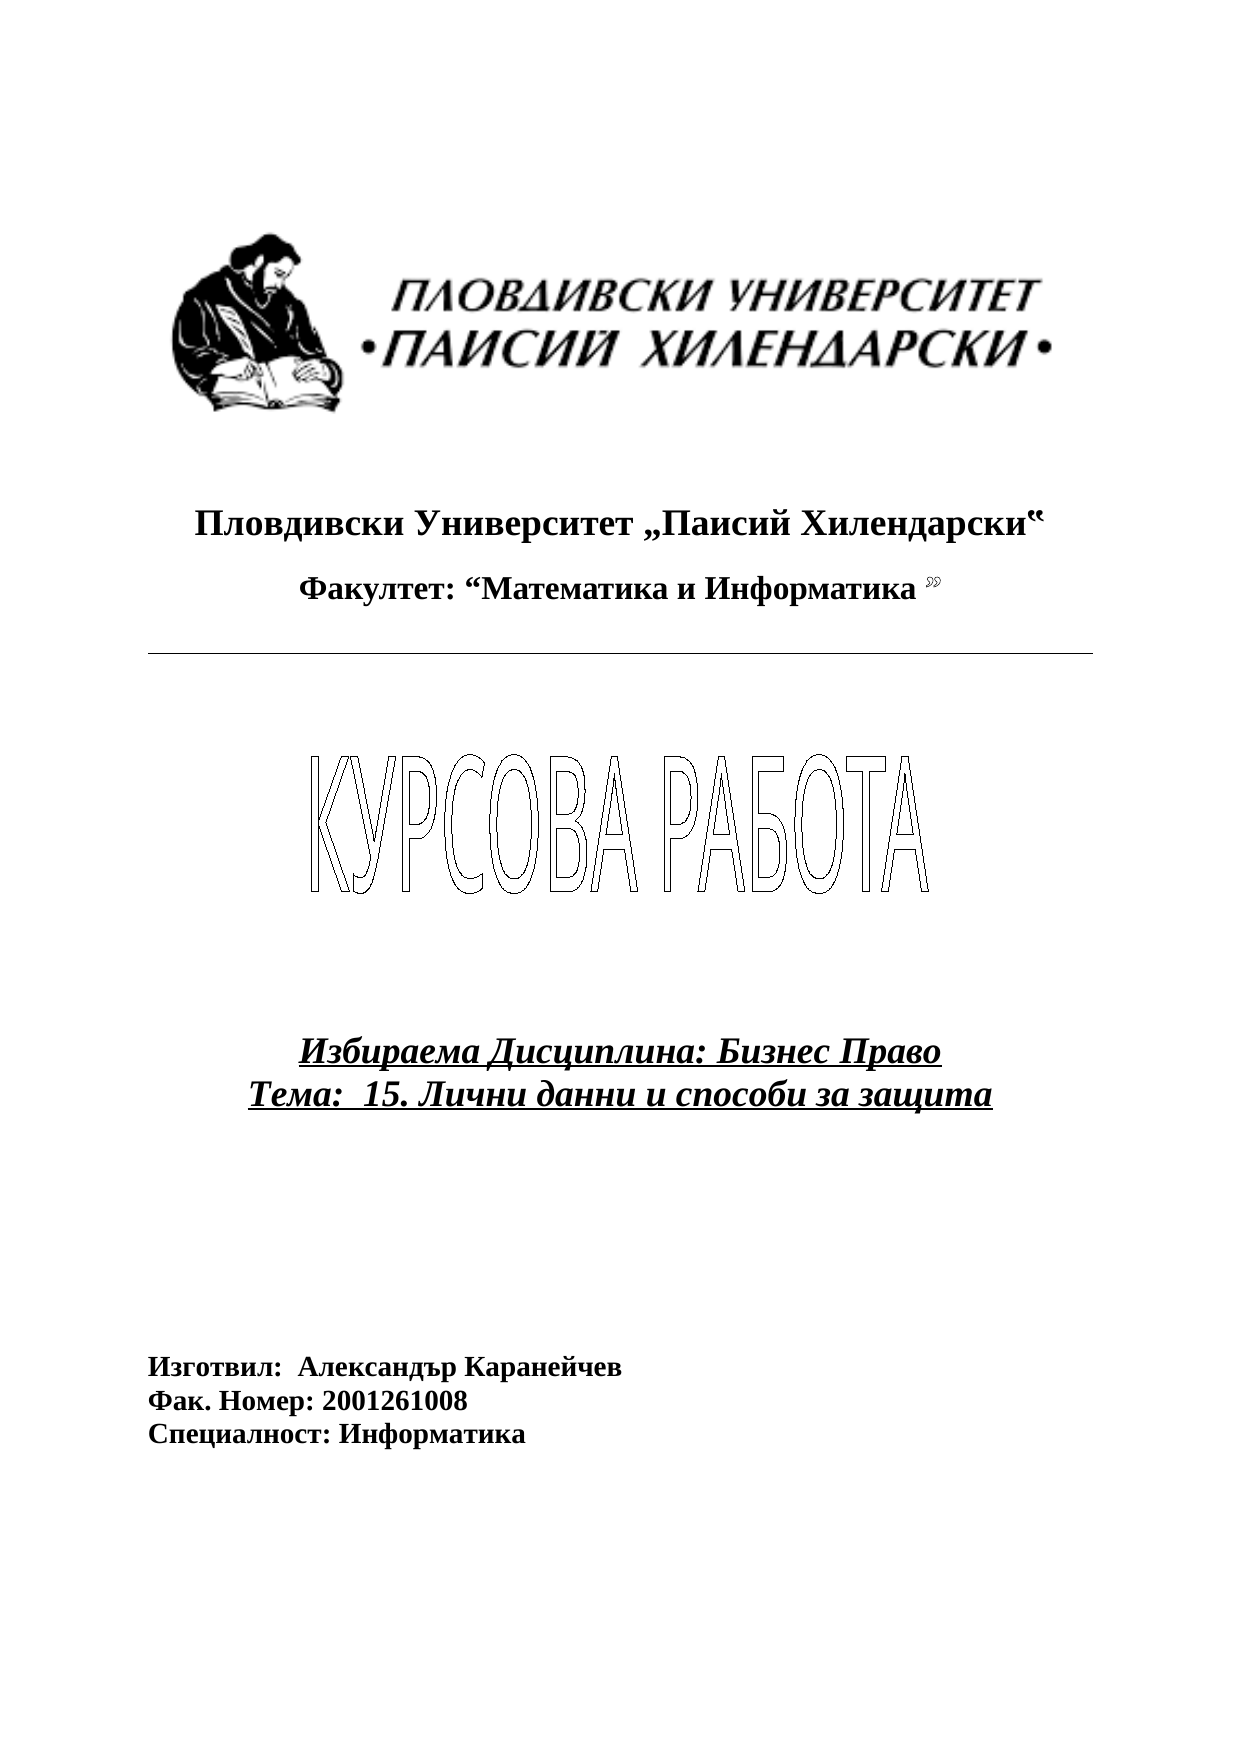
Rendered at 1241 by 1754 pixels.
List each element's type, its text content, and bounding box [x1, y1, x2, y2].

picture [147, 209, 1093, 462]
text Изготвил: Александър Каранейчев [148, 1349, 1043, 1383]
text Тема: 15. Лични данни и способи за защита [148, 1071, 1093, 1114]
text Избираема Дисциплина: Бизнес Право [148, 1028, 1093, 1071]
title Пловдивски Университет „Паисий Хилендарски‟ [148, 500, 1093, 543]
subtitle Факултет: “Математика и Информатика ” [148, 568, 1093, 606]
text Специалност: Информатика [148, 1416, 1093, 1450]
text Фак. Номер: 2001261008 [148, 1383, 1043, 1416]
